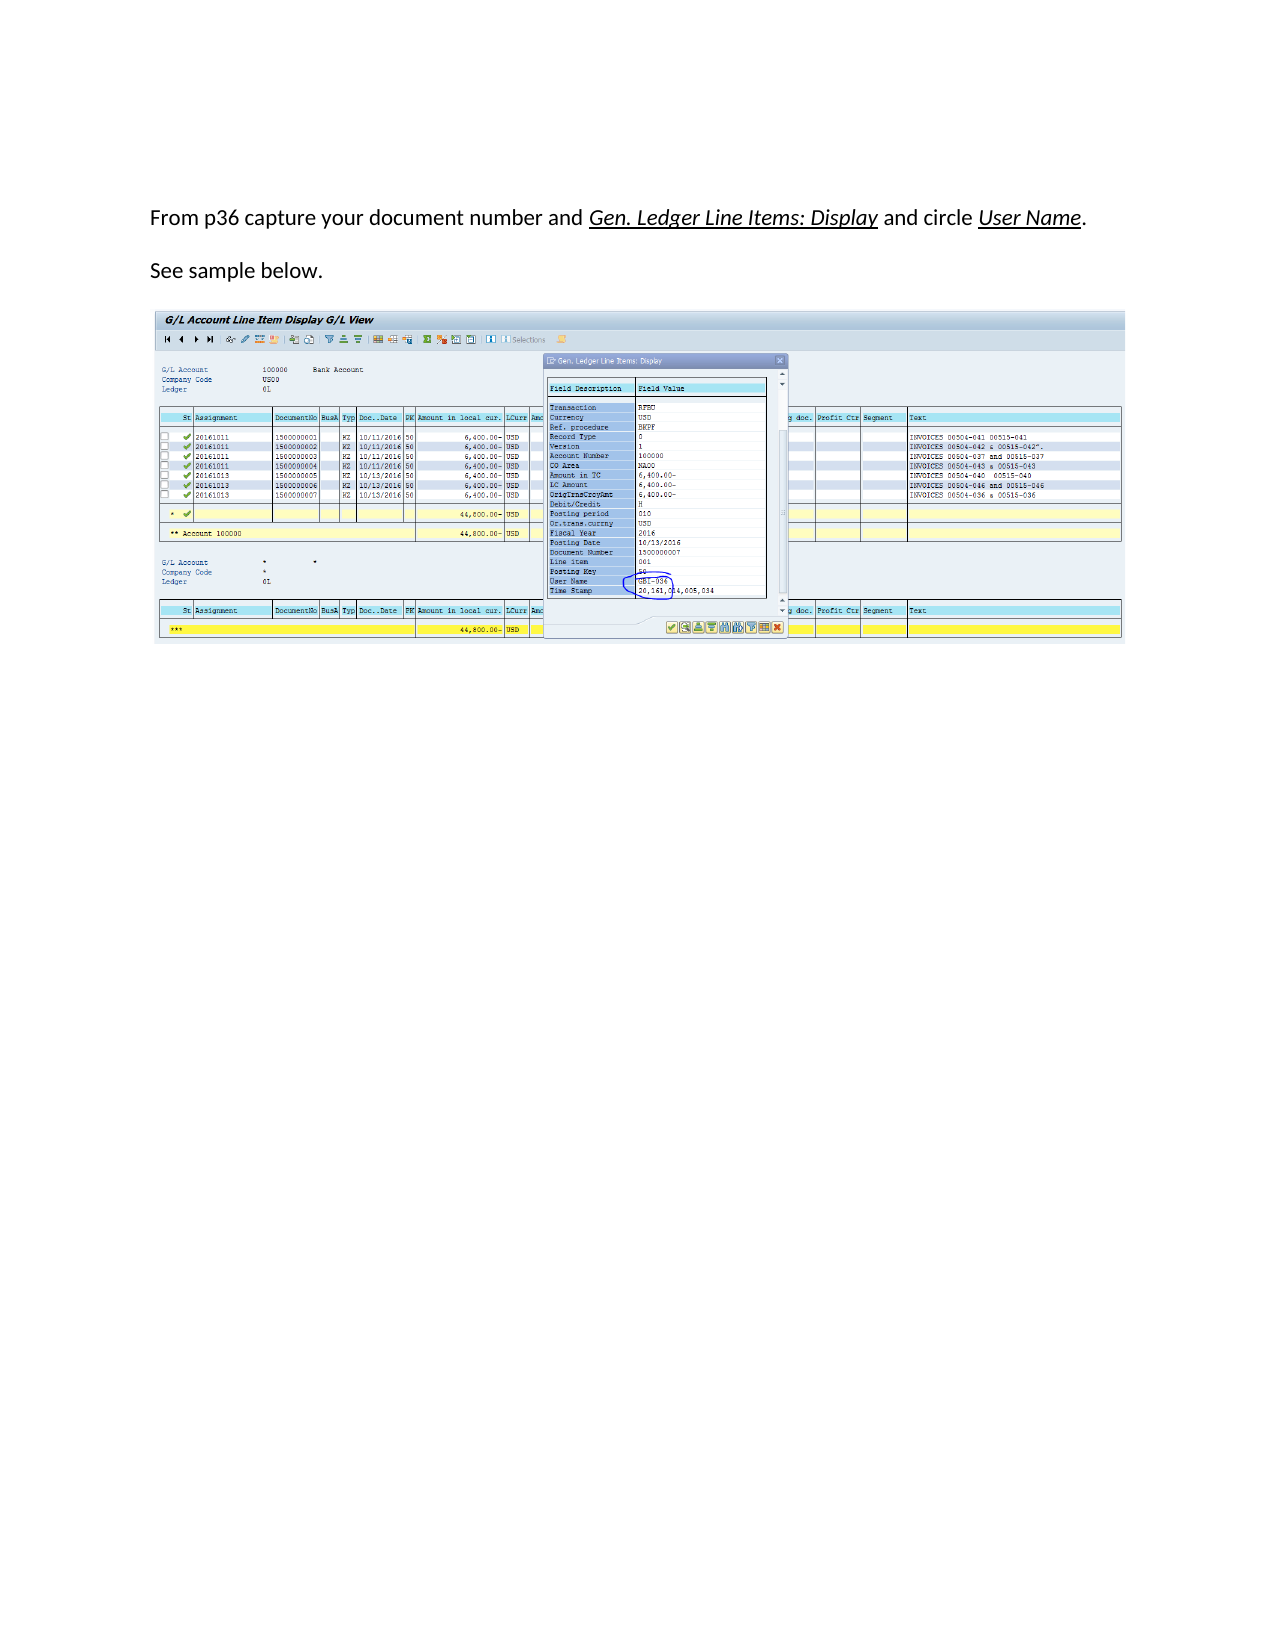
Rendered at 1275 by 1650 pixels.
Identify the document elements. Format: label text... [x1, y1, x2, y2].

picture [150, 309, 1125, 644]
text See sample below. [150, 256, 1125, 284]
text From p36 capture your document number and Gen. Ledger Line Items: Display and circle User Name. [150, 203, 1125, 231]
